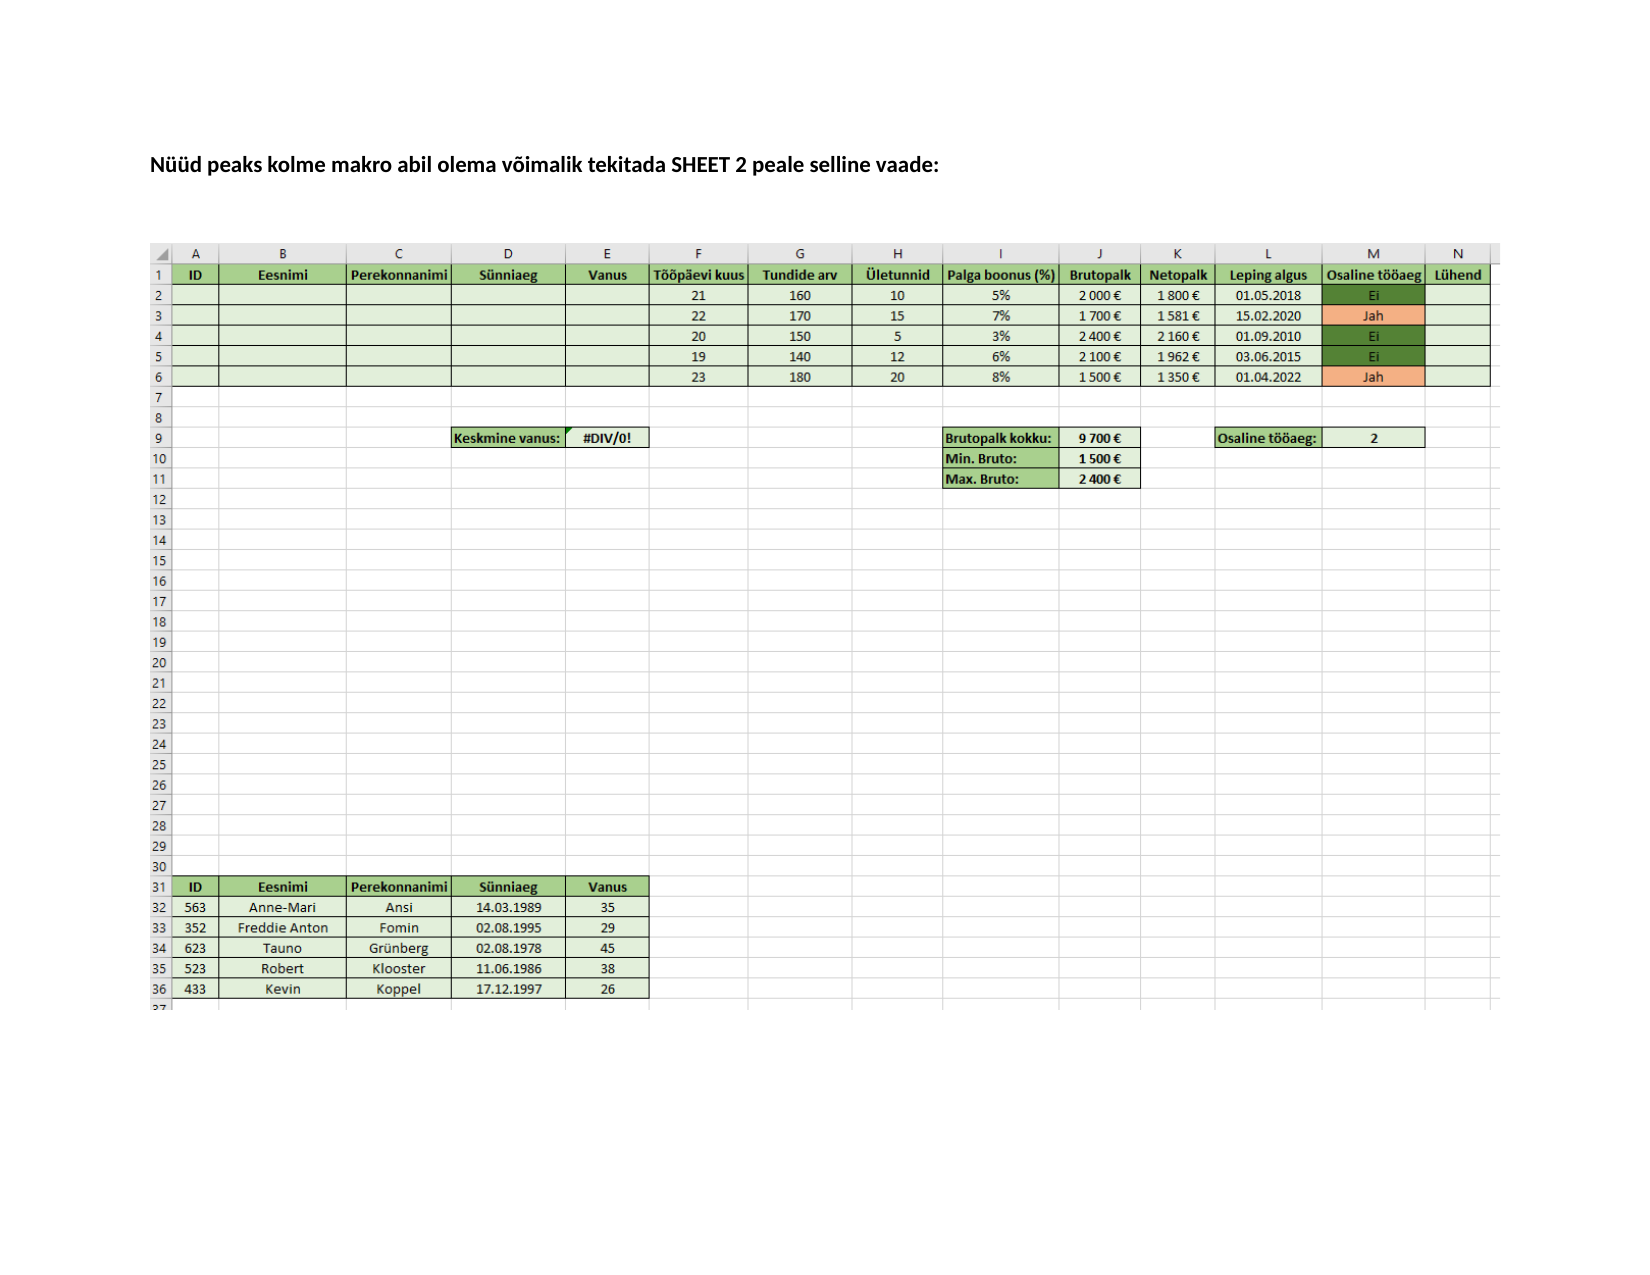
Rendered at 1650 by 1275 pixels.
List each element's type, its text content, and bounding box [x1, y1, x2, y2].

text Nüüd peaks kolme makro abil olema võimalik tekitada SHEET 2 peale selline vaade: [150, 150, 1500, 178]
picture [150, 243, 1500, 1010]
